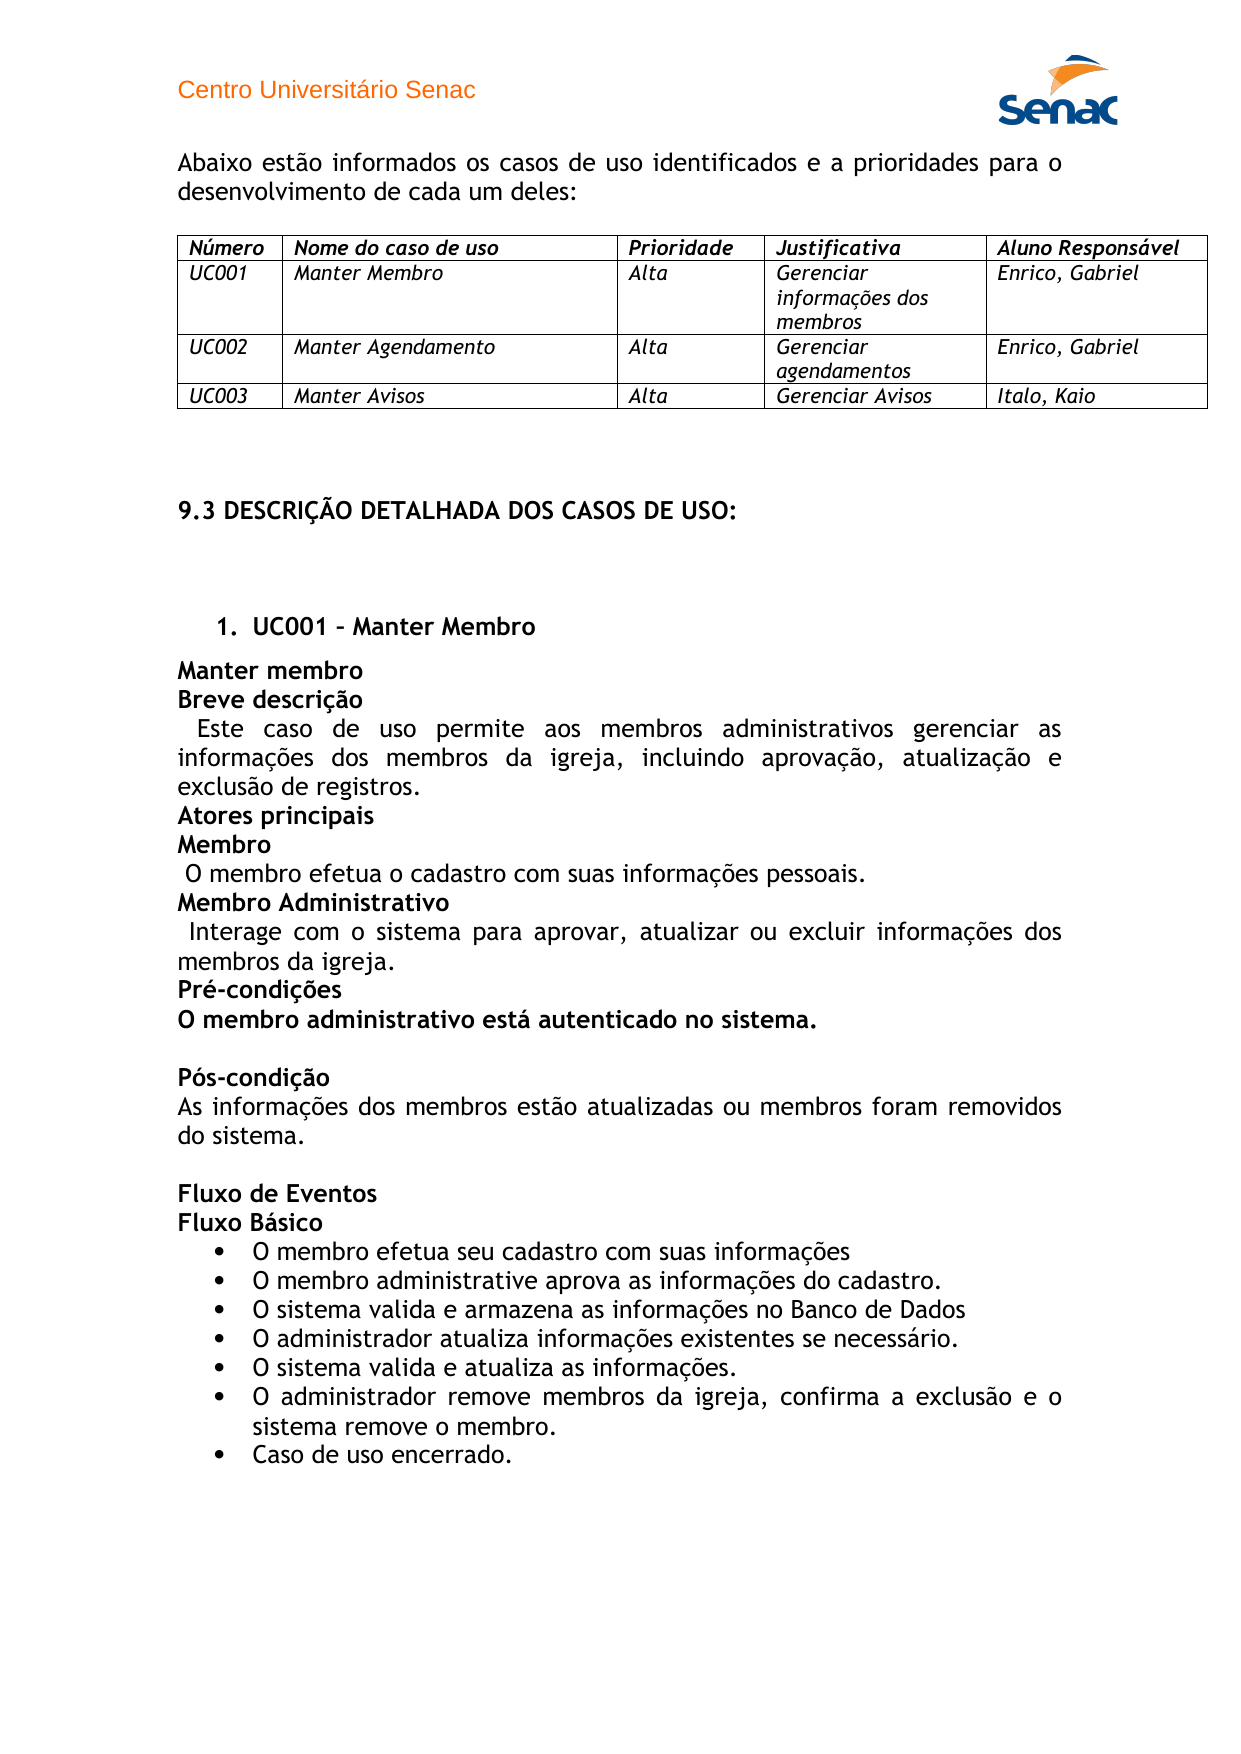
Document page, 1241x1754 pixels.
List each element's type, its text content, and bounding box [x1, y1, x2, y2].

text As informações dos membros estão atualizadas ou membros foram removidos do sistema. [177, 1092, 1063, 1150]
text 9.3 Descrição Detalhada dos Casos de Uso: [177, 496, 1063, 525]
table_cell Alta [618, 335, 764, 383]
subtitle Pós-condição [177, 1063, 1063, 1092]
table_cell Alta [618, 384, 764, 408]
list O administrador atualiza informações existentes se necessário. [215, 1324, 1063, 1353]
subtitle Membro Administrativo [177, 888, 1063, 917]
list Caso de uso encerrado. [215, 1441, 1063, 1469]
text Este caso de uso permite aos membros administrativos gerenciar as informações dos membros da igreja, incluindo aprovação, atualização e exclusão de registros. [177, 714, 1063, 801]
table_header Prioridade [618, 236, 764, 260]
table_cell Manter Membro [283, 261, 617, 334]
list O membro efetua seu cadastro com suas informações [215, 1237, 1063, 1266]
list O sistema valida e atualiza as informações. [215, 1353, 1063, 1382]
table_cell Italo, Kaio [987, 384, 1207, 408]
subtitle Fluxo de Eventos [177, 1179, 1063, 1208]
table_cell UC003 [178, 384, 282, 408]
table_cell UC002 [178, 335, 282, 383]
text O membro efetua o cadastro com suas informações pessoais. [177, 859, 1063, 888]
subtitle Fluxo Básico [177, 1208, 1063, 1237]
table_cell Gerenciar Avisos [765, 384, 986, 408]
table_cell Alta [618, 261, 764, 334]
subtitle Manter membro [177, 656, 1063, 685]
subtitle Membro [177, 830, 1063, 859]
text Interage com o sistema para aprovar, atualizar ou excluir informações dos membros da igreja. [177, 917, 1063, 976]
text Abaixo estão informados os casos de uso identificados e a prioridades para o desenvolvimento de cada um deles: [177, 148, 1063, 206]
table_header Número [178, 236, 282, 260]
subtitle Atores principais [177, 801, 1063, 830]
subtitle Breve descrição [177, 685, 1063, 714]
table_cell Enrico, Gabriel [987, 261, 1207, 334]
table_header Aluno Responsável [987, 236, 1207, 260]
table_cell Gerenciar informações dos membros [765, 261, 986, 334]
table_cell Enrico, Gabriel [987, 335, 1207, 383]
subtitle Pré-condições [177, 976, 1063, 1004]
subtitle O membro administrativo está autenticado no sistema. [177, 1004, 1063, 1034]
list Especificação do Caso de Uso: UC001 – Manter Membro [215, 612, 1063, 641]
table_header Justificativa [765, 236, 986, 260]
picture [998, 55, 1118, 125]
table_cell UC001 [178, 261, 282, 334]
list O sistema valida e armazena as informações no Banco de Dados [215, 1295, 1063, 1324]
table_cell Manter Avisos [283, 384, 617, 408]
list O administrador remove membros da igreja, confirma a exclusão e o sistema remove o membro. [215, 1382, 1063, 1441]
table_header Nome do caso de uso [283, 236, 617, 260]
table_cell Manter Agendamento [283, 335, 617, 383]
table_cell Gerenciar agendamentos [765, 335, 986, 383]
list O membro administrative aprova as informações do cadastro. [215, 1266, 1063, 1295]
